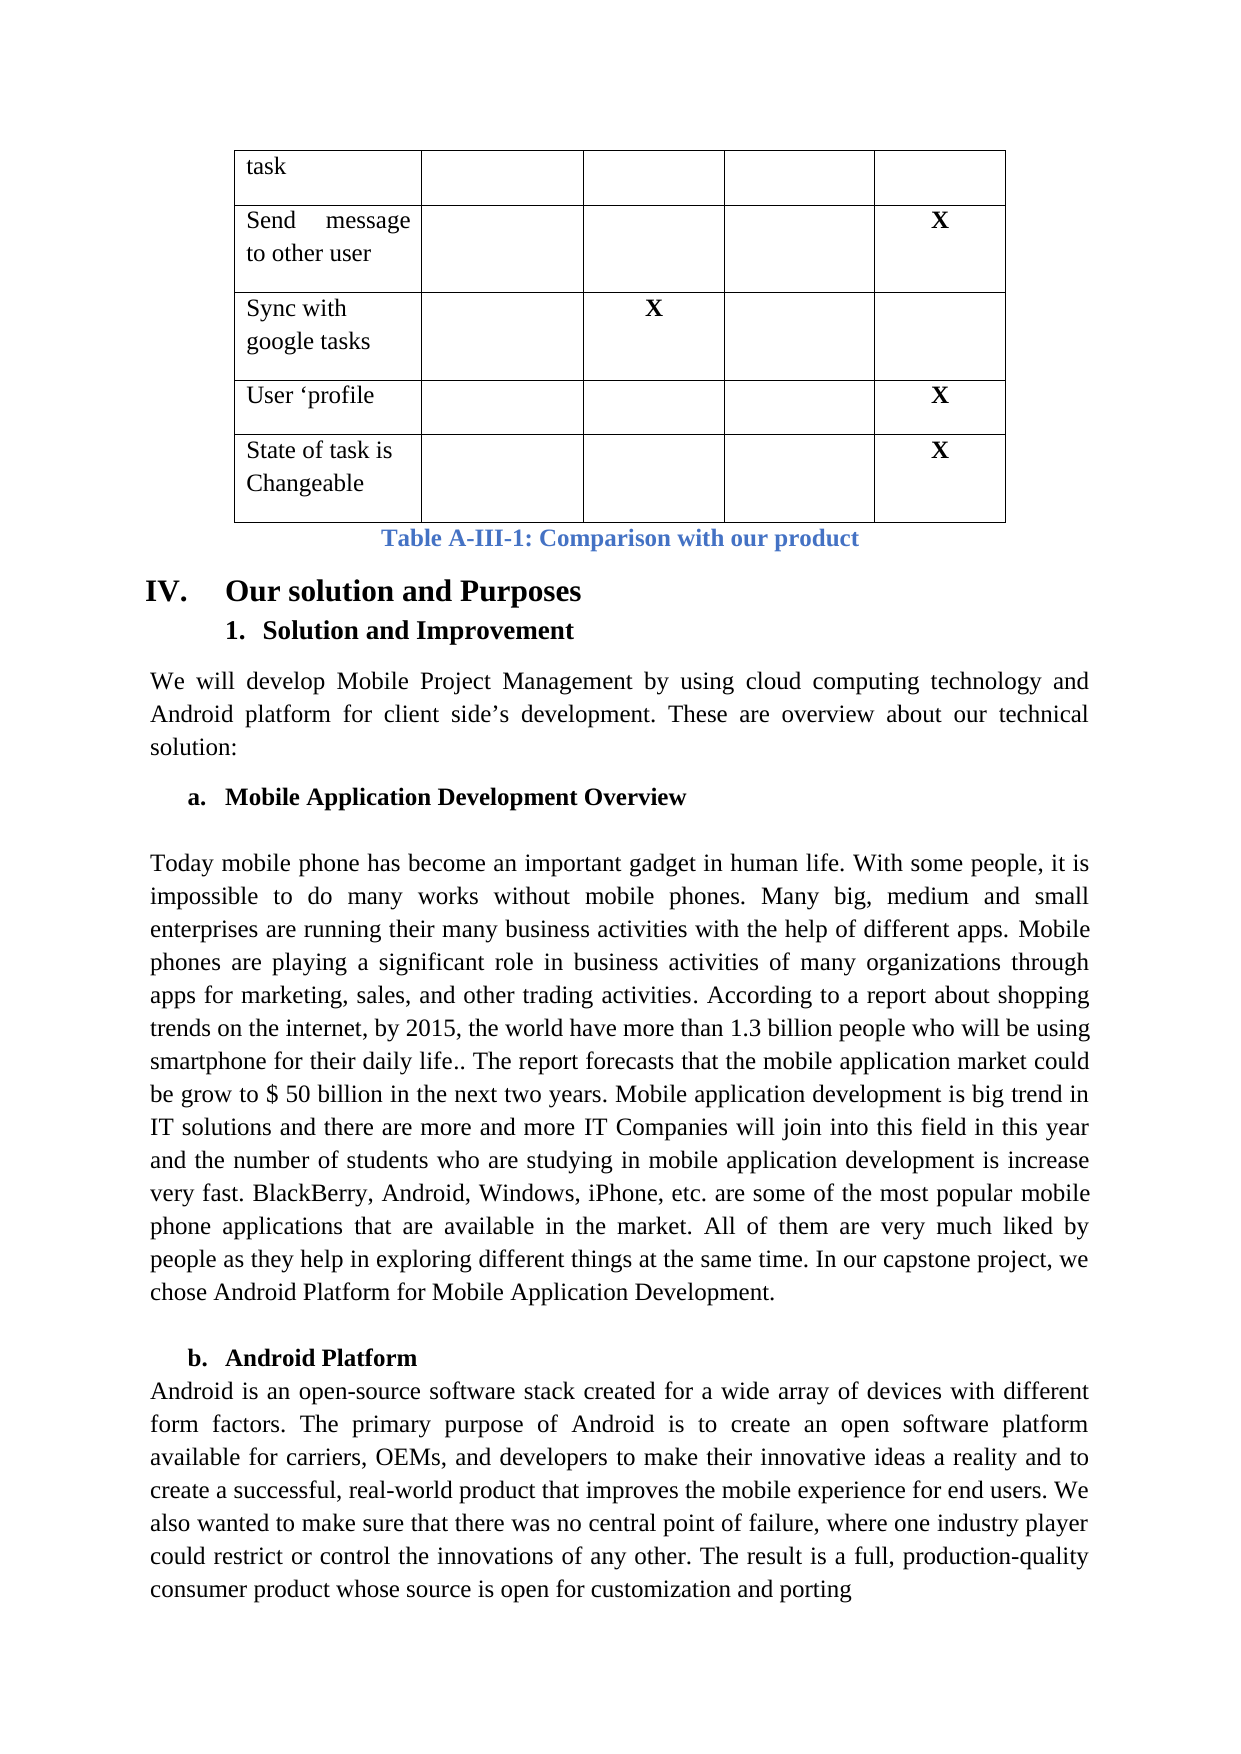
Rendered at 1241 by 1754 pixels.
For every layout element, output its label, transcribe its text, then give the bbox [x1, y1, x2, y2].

table_cell [422, 435, 583, 522]
table_cell [725, 381, 874, 434]
text We will develop Mobile Project Management by using cloud computing technology and Android platform for client side’s development. These are overview about our technical solution: [150, 666, 1090, 761]
table_cell Send message to other user [235, 206, 421, 292]
table_cell X [875, 151, 1005, 204]
table_cell X [875, 206, 1005, 292]
table_cell X [875, 435, 1005, 522]
table_cell [422, 293, 583, 379]
table_cell [725, 435, 874, 522]
table_cell [584, 435, 724, 522]
table_cell [422, 381, 583, 434]
list Our solution and Purposes [187, 573, 1090, 608]
table_cell X [584, 293, 724, 379]
table_cell [725, 151, 874, 204]
table_cell [875, 293, 1005, 379]
text Table A-III-1: Comparison with our product [150, 523, 1090, 552]
table_cell [422, 151, 583, 204]
list Solution and Improvement [225, 614, 1090, 645]
table_cell [584, 206, 724, 292]
table_cell Sync with google tasks [235, 293, 421, 379]
list Android is an open-source software stack created for a wide array of devices with different form factors. The primary purpose of Android is to create an open software platform available for carriers, OEMs, and developers to make their innovative ideas a reality and to create a successful, real-world product that improves the mobile experience for end users. We also wanted to make sure that there was no central point of failure, where one industry player could restrict or control the innovations of any other. The result is a full, production-quality consumer product whose source is open for customization and porting [150, 1376, 1090, 1603]
list Android Platform [187, 1343, 1090, 1372]
table_cell [584, 151, 724, 204]
table_cell [584, 381, 724, 434]
table_cell [725, 293, 874, 379]
list Today mobile phone has become an important gadget in human life. With some people, it is impossible to do many works without mobile phones. Many big, medium and small enterprises are running their many business activities with the help of different apps. Mobile phones are playing a significant role in business activities of many organizations through apps for marketing, sales, and other trading activities. According to a report about shopping trends on the internet, by 2015, the world have more than 1.3 billion people who will be using smartphone for their daily life.. The report forecasts that the mobile application market could be grow to $ 50 billion in the next two years. Mobile application development is big trend in IT solutions and there are more and more IT Companies will join into this field in this year and the number of students who are studying in mobile application development is increase very fast. BlackBerry, Android, Windows, iPhone, etc. are some of the most popular mobile phone applications that are available in the market. All of them are very much liked by people as they help in exploring different things at the same time. In our capstone project, we chose Android Platform for Mobile Application Development. [150, 848, 1090, 1306]
table_cell Comment on task [235, 151, 421, 204]
list Mobile Application Development Overview [187, 782, 1090, 811]
table_cell User ‘profile [235, 381, 421, 434]
table_cell [725, 206, 874, 292]
table_cell X [875, 381, 1005, 434]
table_cell State of task is Changeable [235, 435, 421, 522]
table_cell [422, 206, 583, 292]
